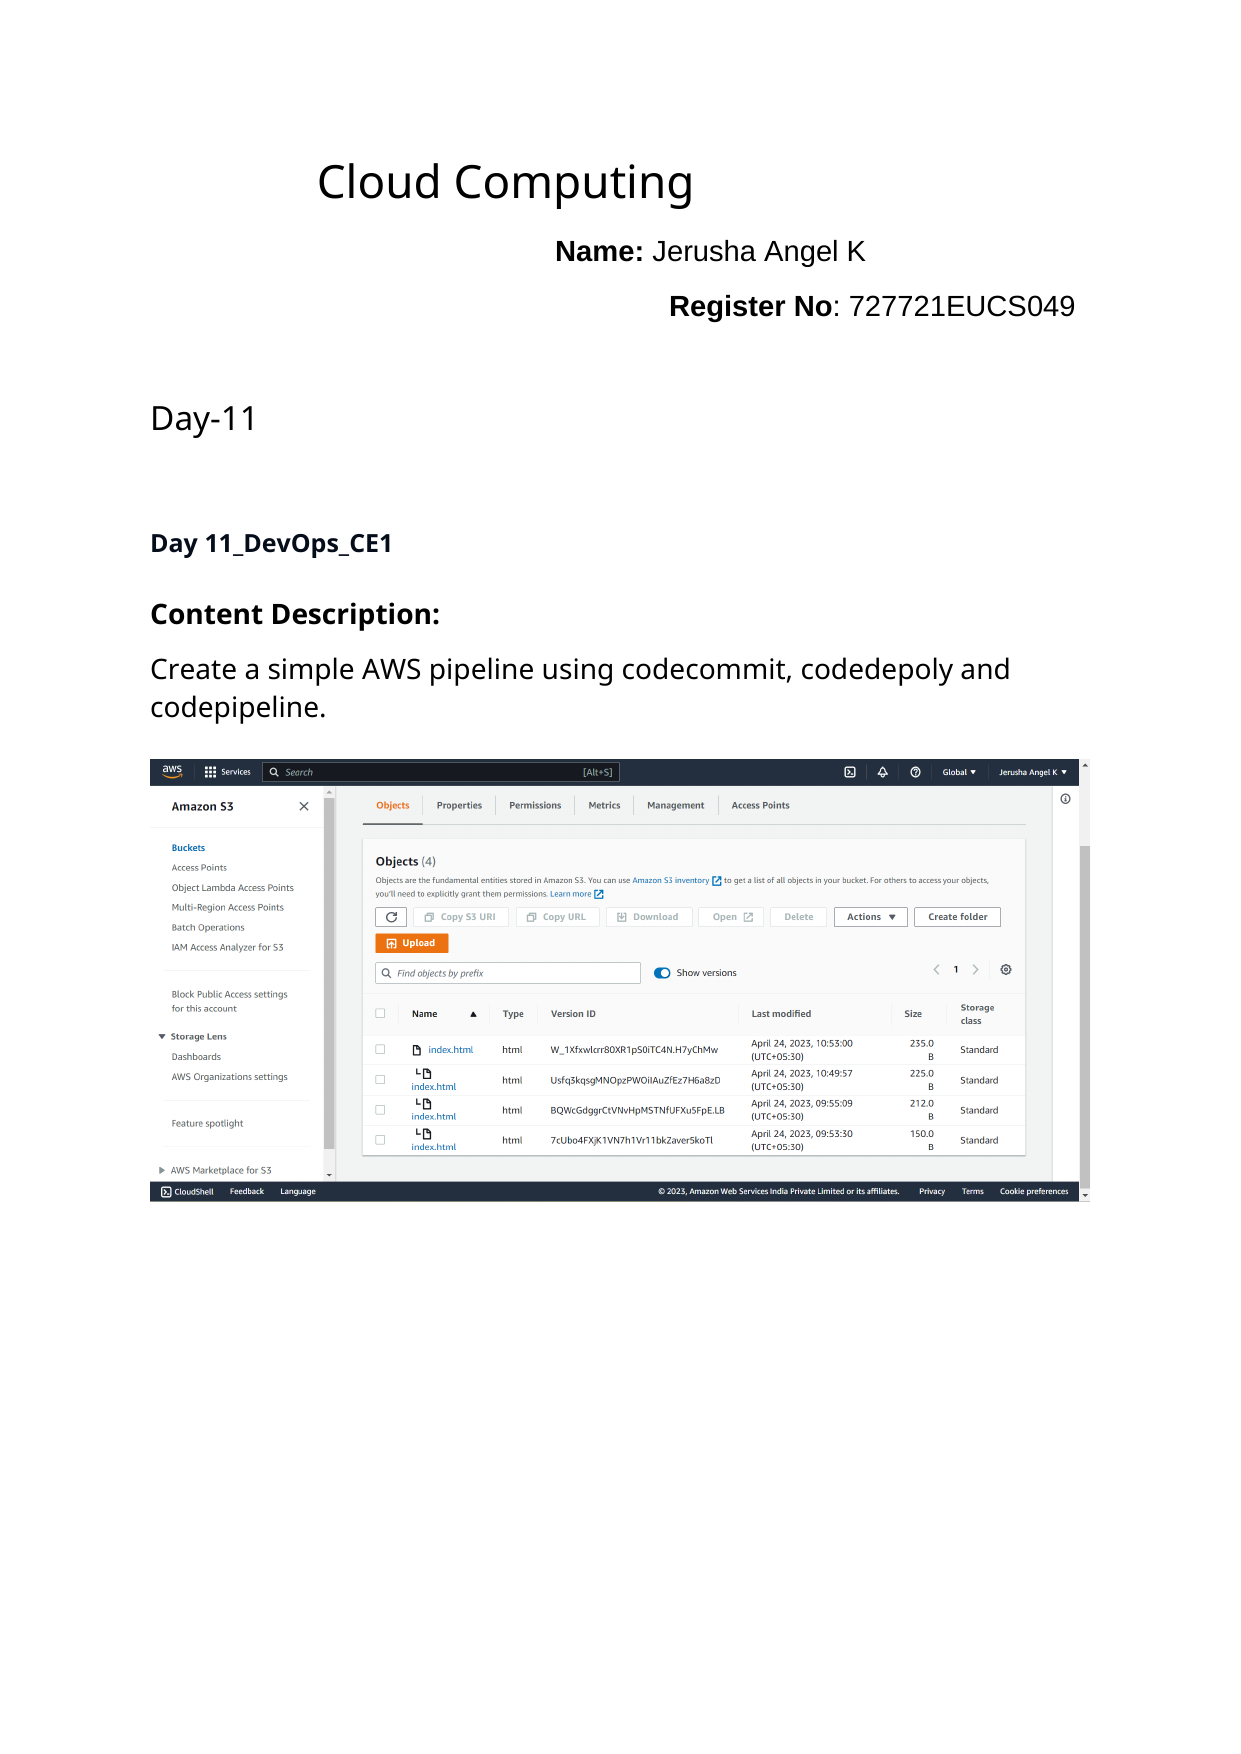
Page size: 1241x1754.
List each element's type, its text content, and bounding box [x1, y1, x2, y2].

text Register No: 727721EUCS049 [150, 289, 1090, 323]
text Day-11 [150, 395, 1090, 440]
text Cloud Computing [150, 150, 1090, 212]
text Content Description: [150, 594, 1090, 632]
text Name: Jerusha Angel K [150, 234, 1090, 267]
text Create a simple AWS pipeline using codecommit, codedepoly and codepipeline. [150, 649, 1090, 726]
picture [150, 759, 1091, 1202]
text Day 11_DevOps_CE1 [150, 526, 1090, 560]
